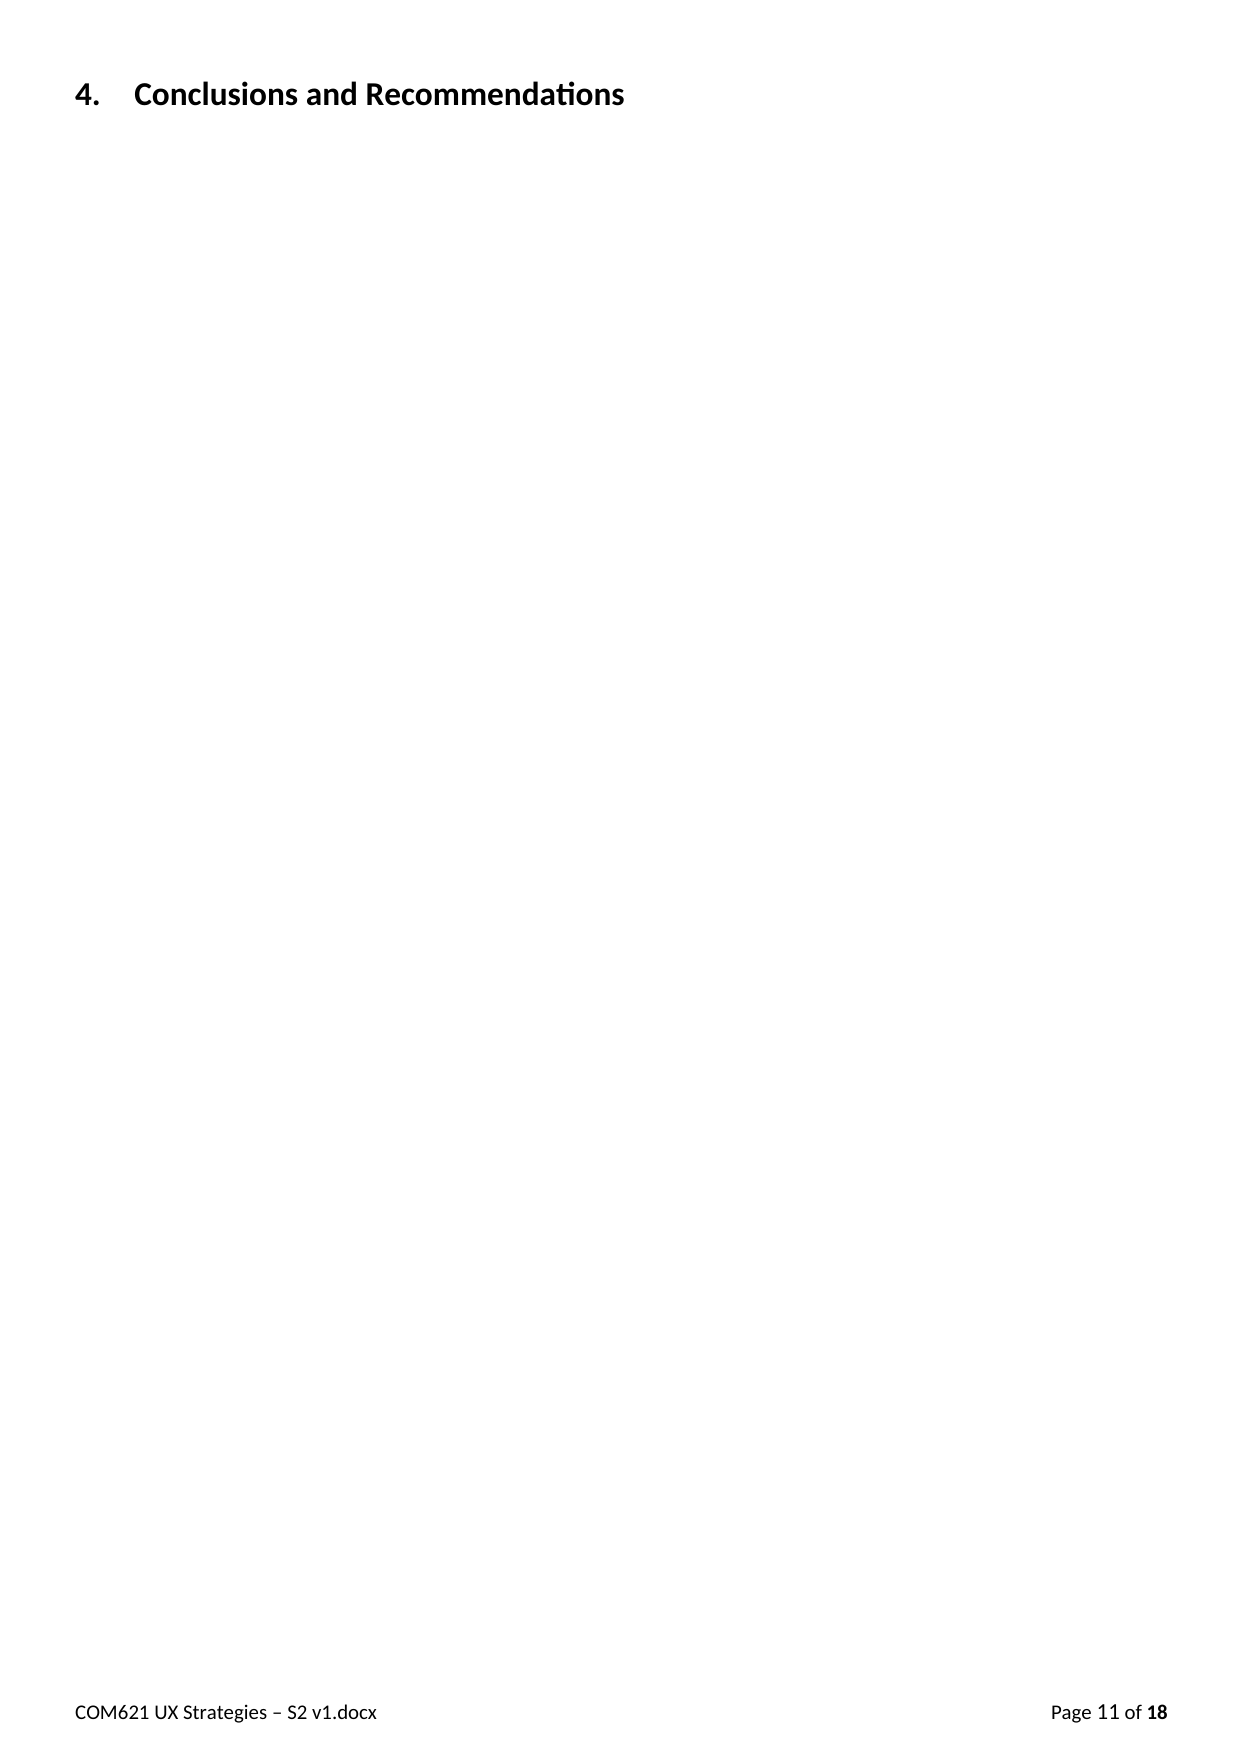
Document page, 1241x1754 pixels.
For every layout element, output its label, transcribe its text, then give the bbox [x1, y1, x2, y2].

subtitle Conclusions and Recommendations [75, 73, 1178, 114]
